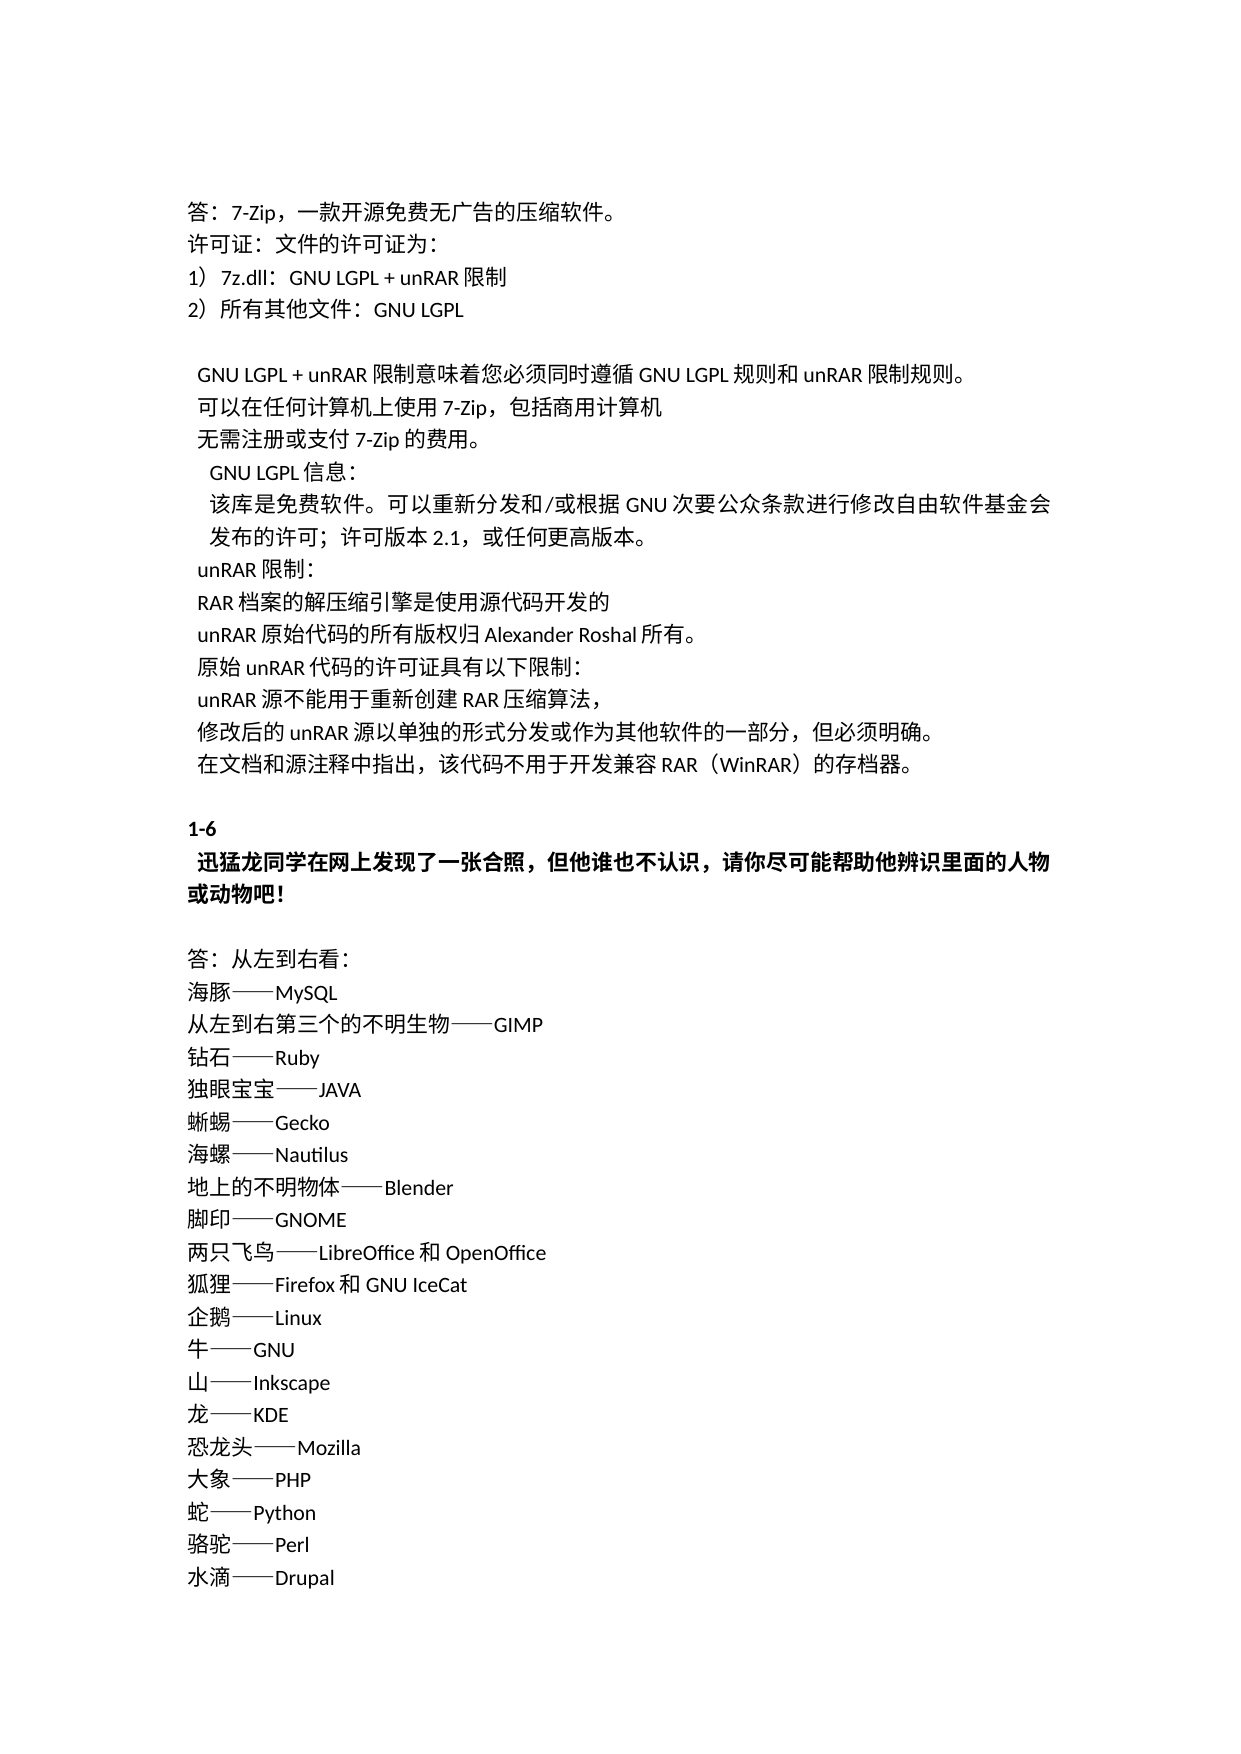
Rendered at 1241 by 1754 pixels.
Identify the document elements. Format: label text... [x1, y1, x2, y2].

text 海螺——Nautilus [187, 1137, 1053, 1169]
text 蜥蜴——Gecko [187, 1104, 1053, 1137]
text 原始unRAR代码的许可证具有以下限制： [187, 649, 1053, 682]
text 独眼宝宝——JAVA [187, 1072, 1053, 1104]
text 钻石——Ruby [187, 1039, 1053, 1072]
text 地上的不明物体——Blender [187, 1169, 1053, 1202]
text 牛——GNU [187, 1332, 1053, 1364]
text 答：从左到右看： [187, 942, 1053, 974]
text 狐狸——Firefox和GNU IceCat [187, 1267, 1053, 1299]
text 可以在任何计算机上使用7-Zip，包括商用计算机 [187, 389, 1053, 422]
text 脚印——GNOME [187, 1202, 1053, 1234]
text 山——Inkscape [187, 1364, 1053, 1397]
text 答：7-Zip，一款开源免费无广告的压缩软件。 [187, 194, 1053, 227]
text 该库是免费软件。可以重新分发和/或根据GNU次要公众条款进行修改自由软件基金会发布的许可；许可版本2.1，或任何更高版本。 [209, 487, 1053, 552]
text 海豚——MySQL [187, 974, 1053, 1007]
text GNU LGPL + unRAR限制意味着您必须同时遵循GNU LGPL规则和unRAR限制规则。 [187, 357, 1053, 389]
text 龙——KDE [187, 1397, 1053, 1429]
text 1-6 [187, 812, 1053, 844]
text 骆驼——Perl [187, 1527, 1053, 1559]
text 蛇——Python [187, 1494, 1053, 1527]
text 无需注册或支付7-Zip的费用。 [187, 422, 1053, 454]
text 在文档和源注释中指出，该代码不用于开发兼容RAR（WinRAR）的存档器。 [187, 747, 1053, 779]
text 恐龙头——Mozilla [187, 1429, 1053, 1462]
text 1）7z.dll：GNU LGPL + unRAR限制 [187, 259, 1053, 292]
text 从左到右第三个的不明生物——GIMP [187, 1007, 1053, 1039]
text 水滴——Drupal [187, 1559, 1053, 1592]
text 许可证：文件的许可证为： [187, 227, 1053, 259]
text 两只飞鸟——LibreOffice和OpenOffice [187, 1234, 1053, 1267]
text GNU LGPL信息： [187, 454, 1053, 487]
text 2）所有其他文件：GNU LGPL [187, 292, 1053, 324]
text 大象——PHP [187, 1462, 1053, 1494]
text unRAR原始代码的所有版权归Alexander Roshal所有。 [187, 617, 1053, 649]
text unRAR限制： [187, 552, 1053, 584]
text RAR档案的解压缩引擎是使用源代码开发的 [187, 584, 1053, 617]
text 企鹅——Linux [187, 1299, 1053, 1332]
text unRAR源不能用于重新创建RAR压缩算法， [187, 682, 1053, 714]
text 修改后的unRAR源以单独的形式分发或作为其他软件的一部分，但必须明确。 [187, 714, 1053, 747]
text 迅猛龙同学在网上发现了一张合照，但他谁也不认识，请你尽可能帮助他辨识里面的人物或动物吧！ [187, 844, 1053, 909]
